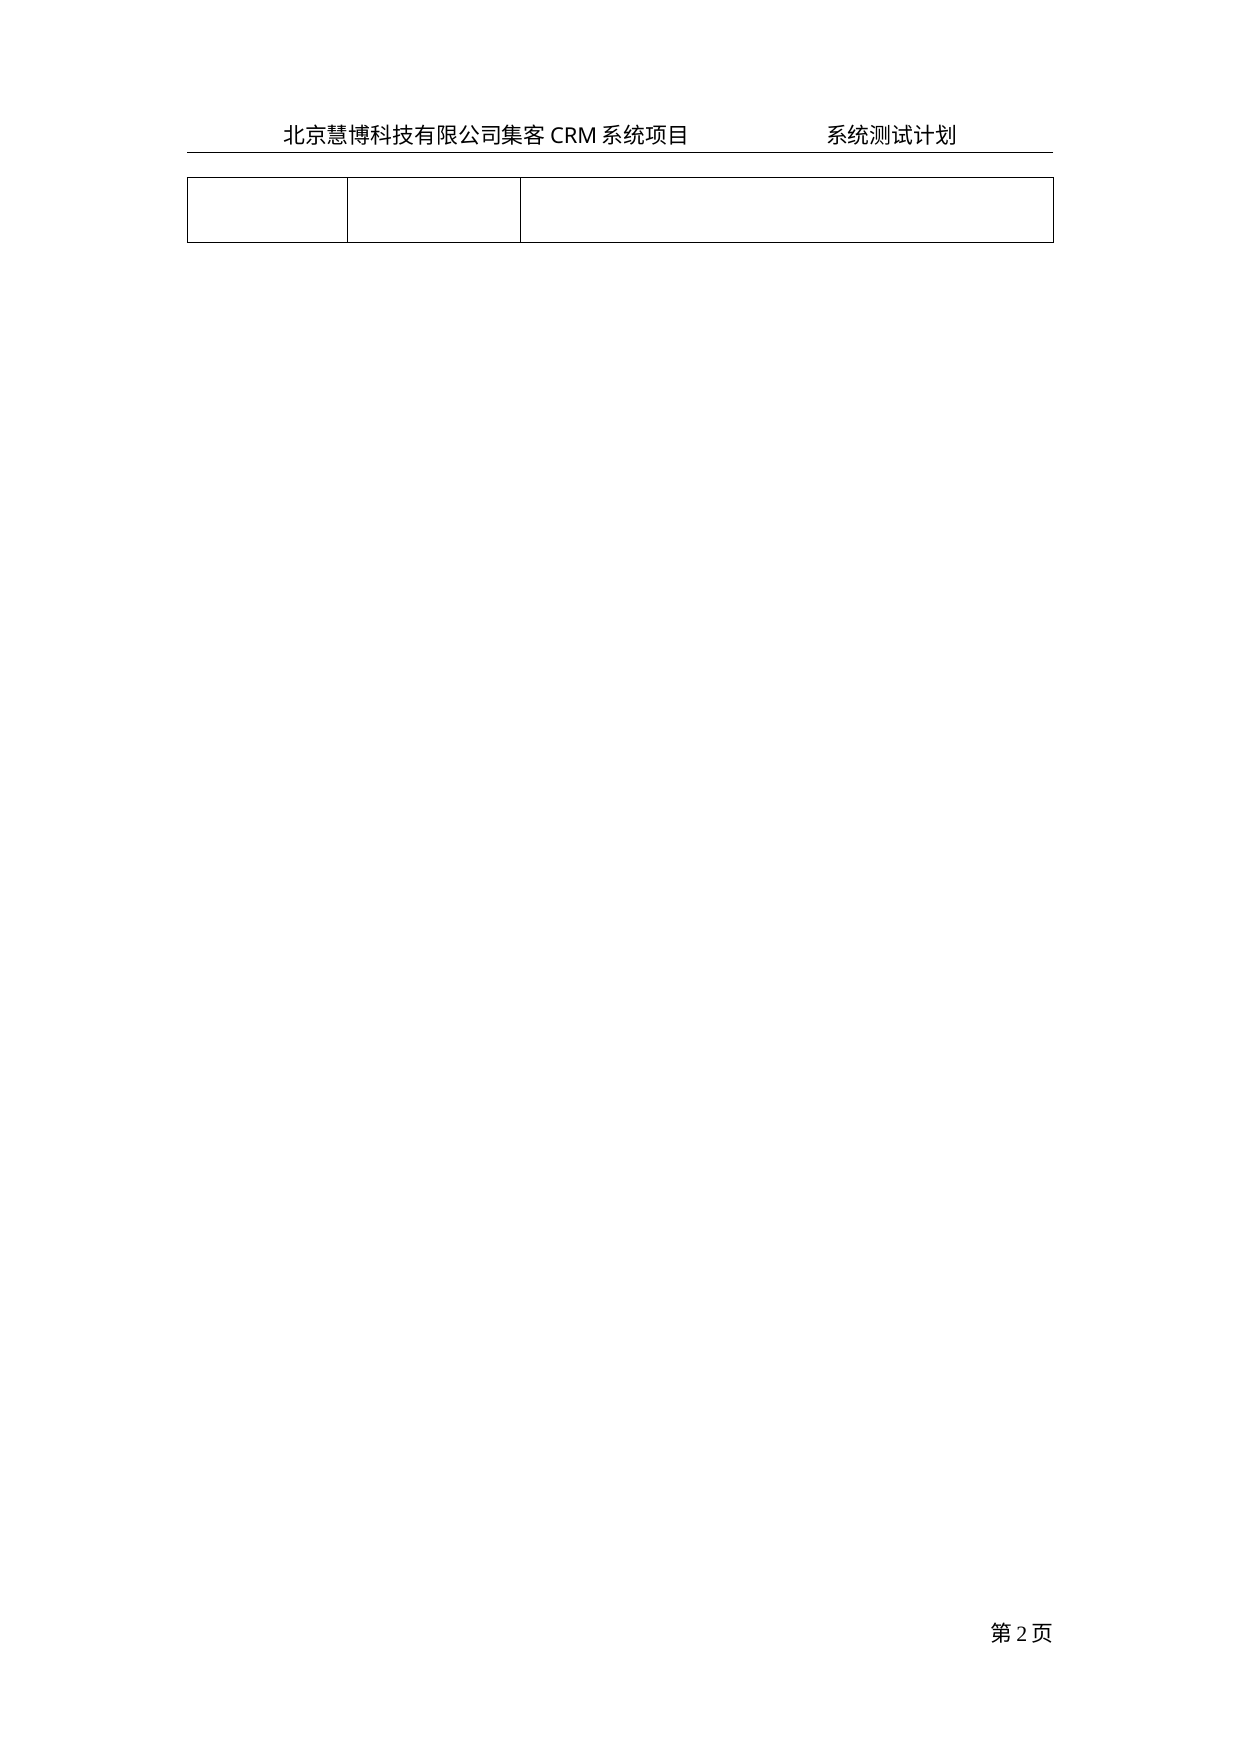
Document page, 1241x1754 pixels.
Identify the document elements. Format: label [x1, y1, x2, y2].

table_cell [521, 178, 1053, 242]
table_cell [188, 178, 347, 242]
table_cell [348, 178, 520, 242]
